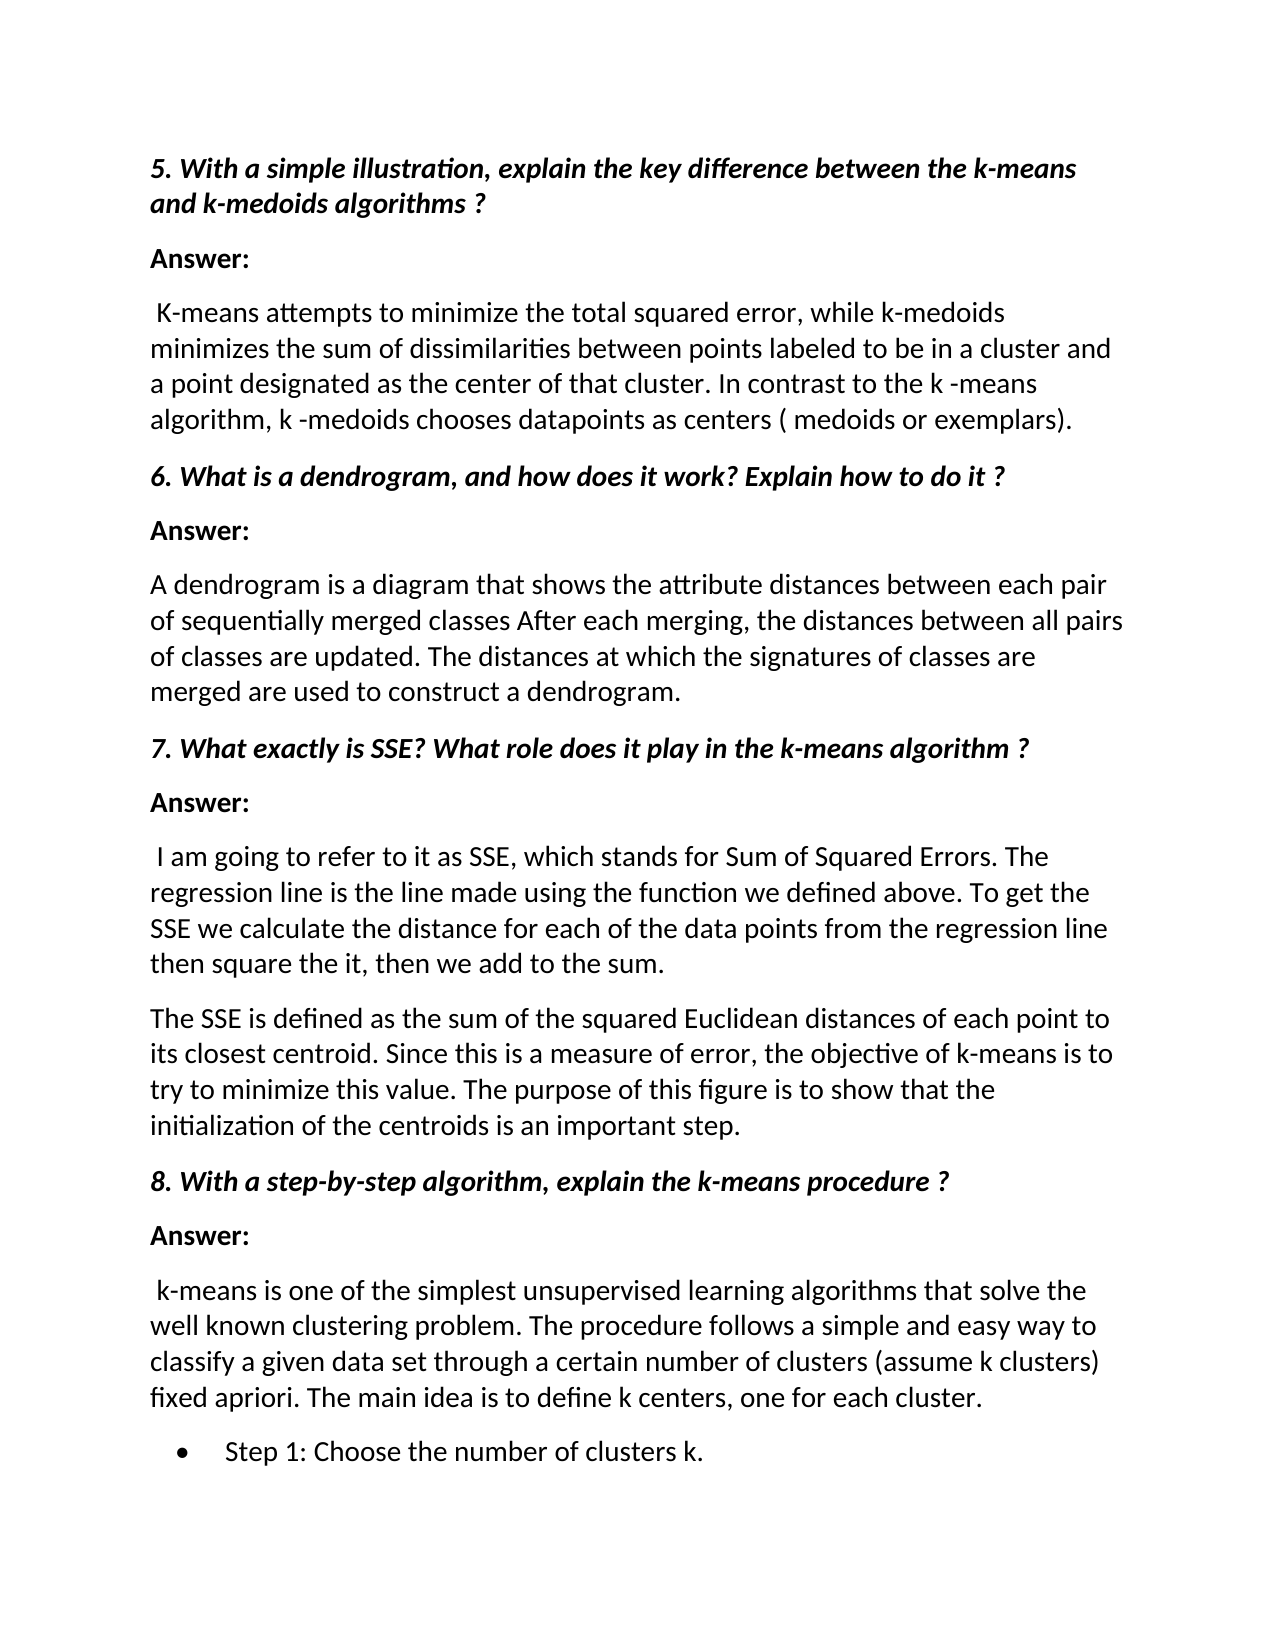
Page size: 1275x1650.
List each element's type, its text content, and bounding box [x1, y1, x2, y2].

text I am going to refer to it as SSE, which stands for Sum of Squared Errors. The regression line is the line made using the function we defined above. To get the SSE we calculate the distance for each of the data points from the regression line then square the it, then we add to the sum. [150, 838, 1125, 981]
subtitle 5. With a simple illustration, explain the key difference between the k-means and k-medoids algorithms ? [150, 150, 1125, 221]
subtitle 6. What is a dendrogram, and how does it work? Explain how to do it ? [150, 458, 1125, 493]
text Answer: [150, 512, 1125, 548]
text k-means is one of the simplest unsupervised learning algorithms that solve the well known clustering problem. The procedure follows a simple and easy way to classify a given data set through a certain number of clusters (assume k clusters) fixed apriori. The main idea is to define k centers, one for each cluster. [150, 1272, 1125, 1414]
text Answer: [150, 784, 1125, 820]
text A dendrogram is a diagram that shows the attribute distances between each pair of sequentially merged classes After each merging, the distances between all pairs of classes are updated. The distances at which the signatures of classes are merged are used to construct a dendrogram. [150, 566, 1125, 709]
list Step 1: Choose the number of clusters k. [175, 1433, 1125, 1469]
text Answer: [150, 1217, 1125, 1253]
text K-means attempts to minimize the total squared error, while k-medoids minimizes the sum of dissimilarities between points labeled to be in a cluster and a point designated as the center of that cluster. In contrast to the k -means algorithm, k -medoids chooses datapoints as centers ( medoids or exemplars). [150, 294, 1125, 437]
subtitle 8. With a step-by-step algorithm, explain the k-means procedure ? [150, 1163, 1125, 1199]
subtitle 7. What exactly is SSE? What role does it play in the k-means algorithm ? [150, 730, 1125, 765]
text The SSE is defined as the sum of the squared Euclidean distances of each point to its closest centroid. Since this is a measure of error, the objective of k-means is to try to minimize this value. The purpose of this figure is to show that the initialization of the centroids is an important step. [150, 1000, 1125, 1142]
text Answer: [150, 240, 1125, 276]
